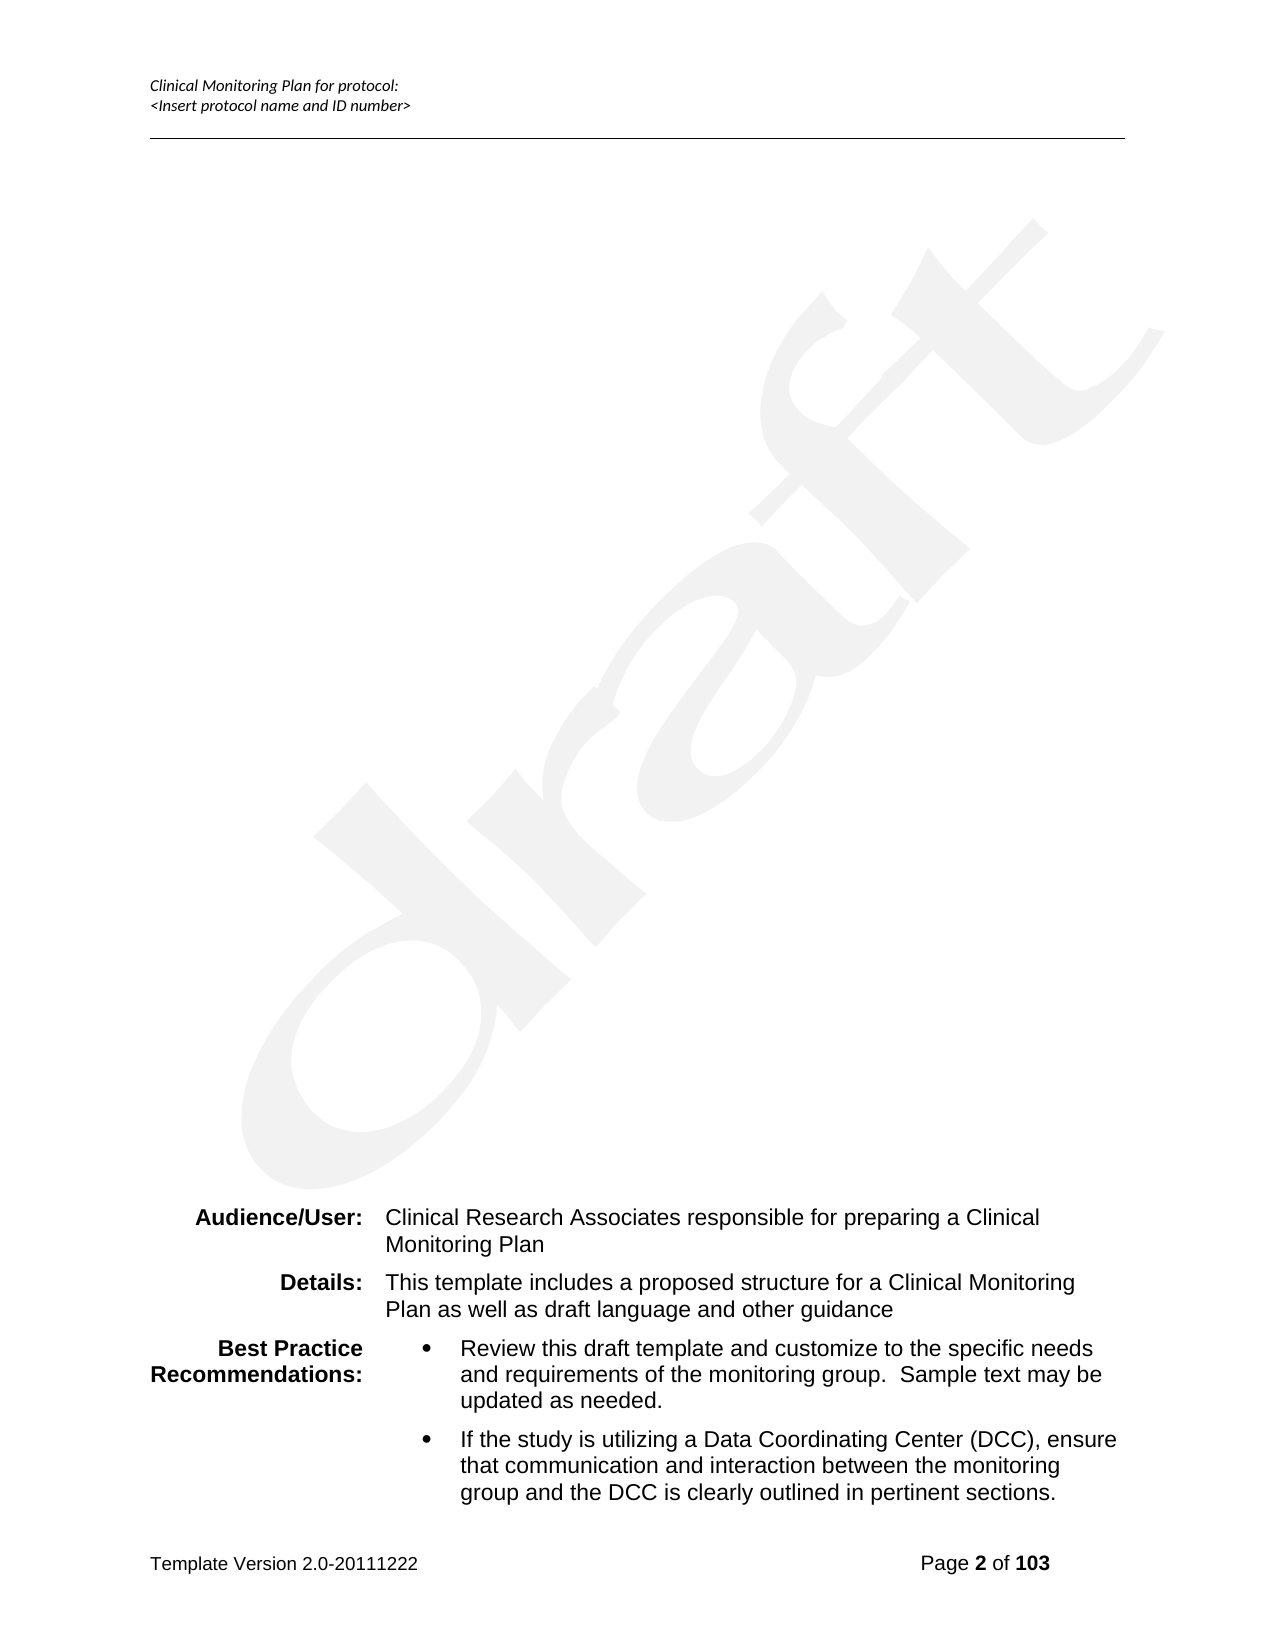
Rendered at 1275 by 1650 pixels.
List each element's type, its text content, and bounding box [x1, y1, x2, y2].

table_cell Details: [139, 1269, 374, 1334]
table_cell This template includes a proposed structure for a Clinical Monitoring Plan as well as draft language and other guidance [374, 1269, 1136, 1334]
table_cell Clinical Research Associates responsible for preparing a Clinical Monitoring Plan [374, 192, 1136, 1269]
table_cell Audience/User: [139, 192, 374, 1269]
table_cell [139, 1335, 374, 1518]
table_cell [374, 1335, 1136, 1518]
